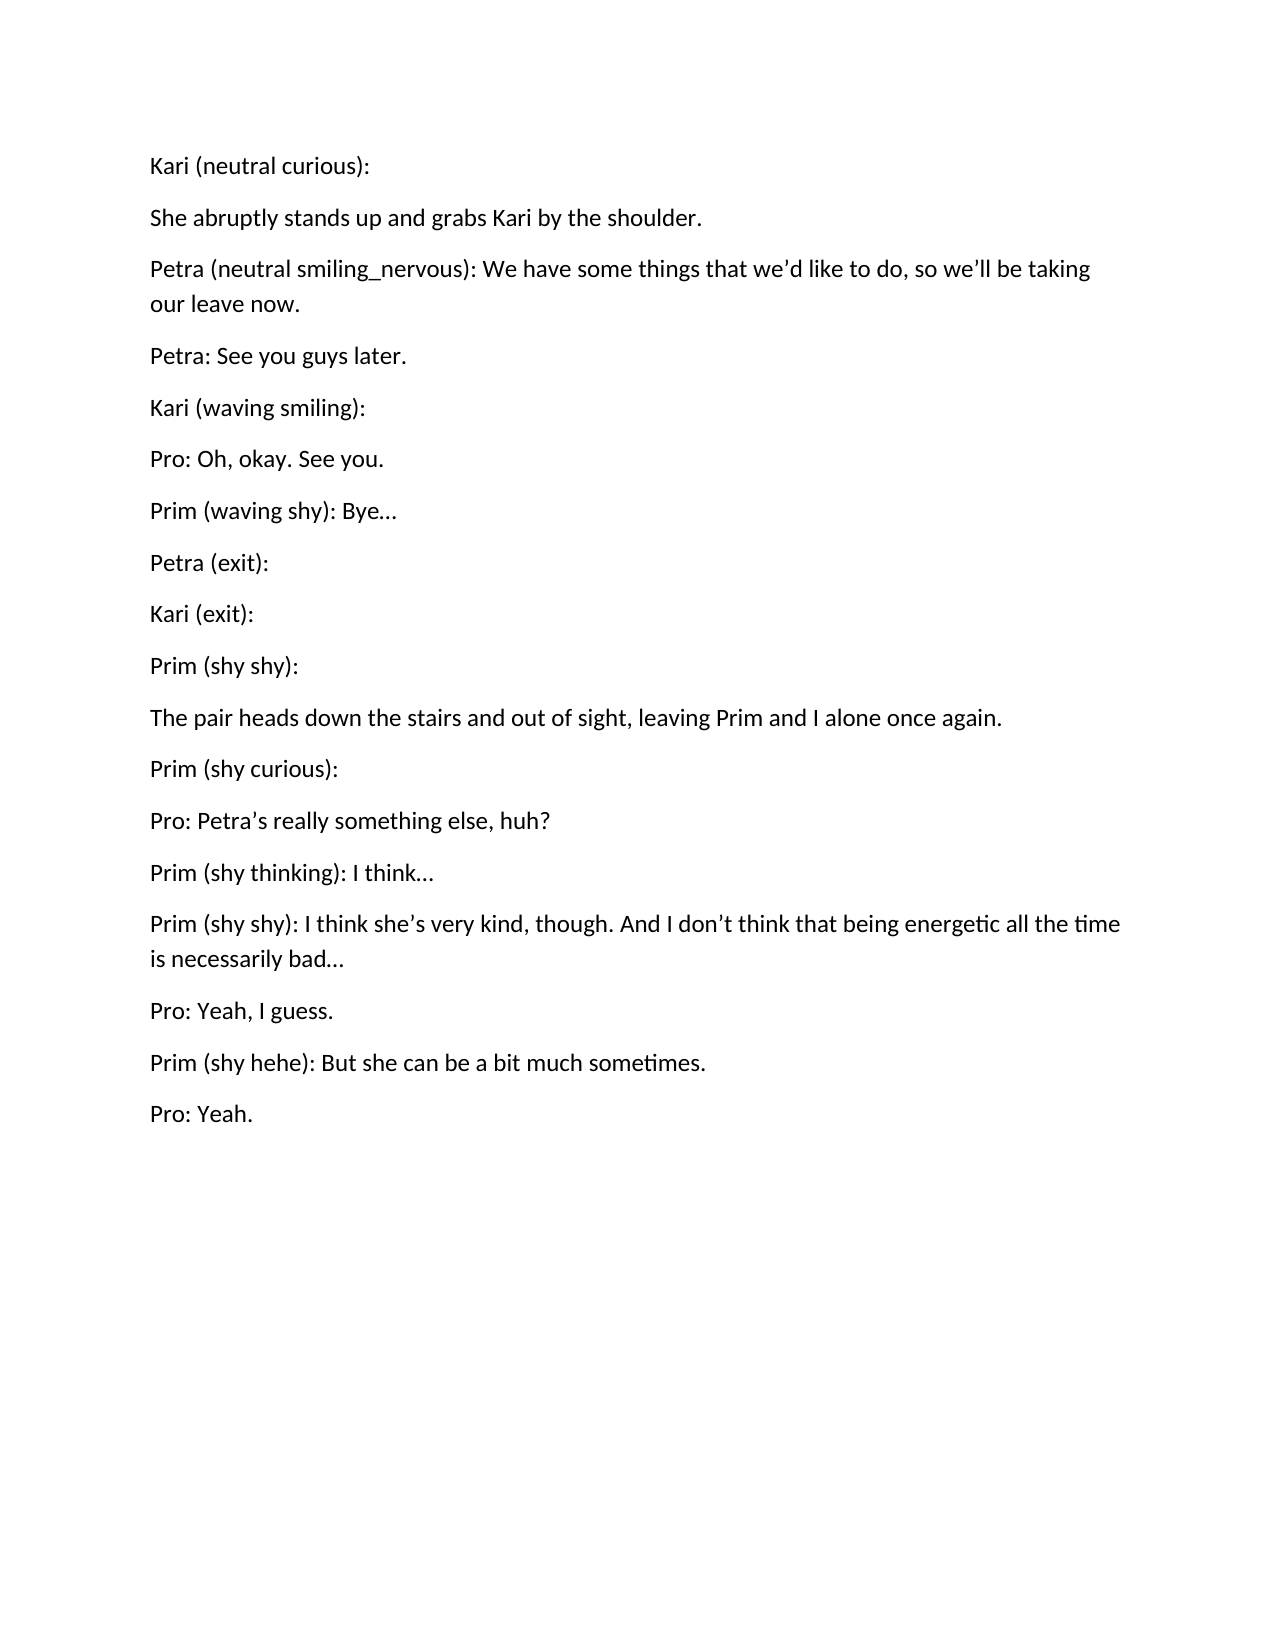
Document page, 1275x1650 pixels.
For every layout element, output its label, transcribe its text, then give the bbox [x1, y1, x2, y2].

text Kari (waving smiling): [150, 392, 1125, 422]
text Prim (shy thinking): I think… [150, 857, 1125, 887]
text Prim (shy hehe): But she can be a bit much sometimes. [150, 1047, 1125, 1077]
text Pro: Petra’s really something else, huh? [150, 805, 1125, 836]
text Prim (shy shy): [150, 650, 1125, 681]
text Kari (neutral curious): [150, 150, 1125, 181]
text Petra (exit): [150, 547, 1125, 577]
text She abruptly stands up and grabs Kari by the shoulder. [150, 202, 1125, 232]
text Prim (shy curious): [150, 753, 1125, 784]
text Kari (exit): [150, 598, 1125, 629]
text Pro: Yeah, I guess. [150, 995, 1125, 1026]
text Prim (shy shy): I think she’s very kind, though. And I don’t think that being energetic all the time is necessarily bad… [150, 908, 1125, 974]
text Pro: Yeah. [150, 1098, 1125, 1129]
text Petra: See you guys later. [150, 340, 1125, 371]
text Prim (waving shy): Bye… [150, 495, 1125, 526]
text The pair heads down the stairs and out of sight, leaving Prim and I alone once again. [150, 702, 1125, 732]
text Petra (neutral smiling_nervous): We have some things that we’d like to do, so we’ll be taking our leave now. [150, 253, 1125, 319]
text Pro: Oh, okay. See you. [150, 443, 1125, 474]
